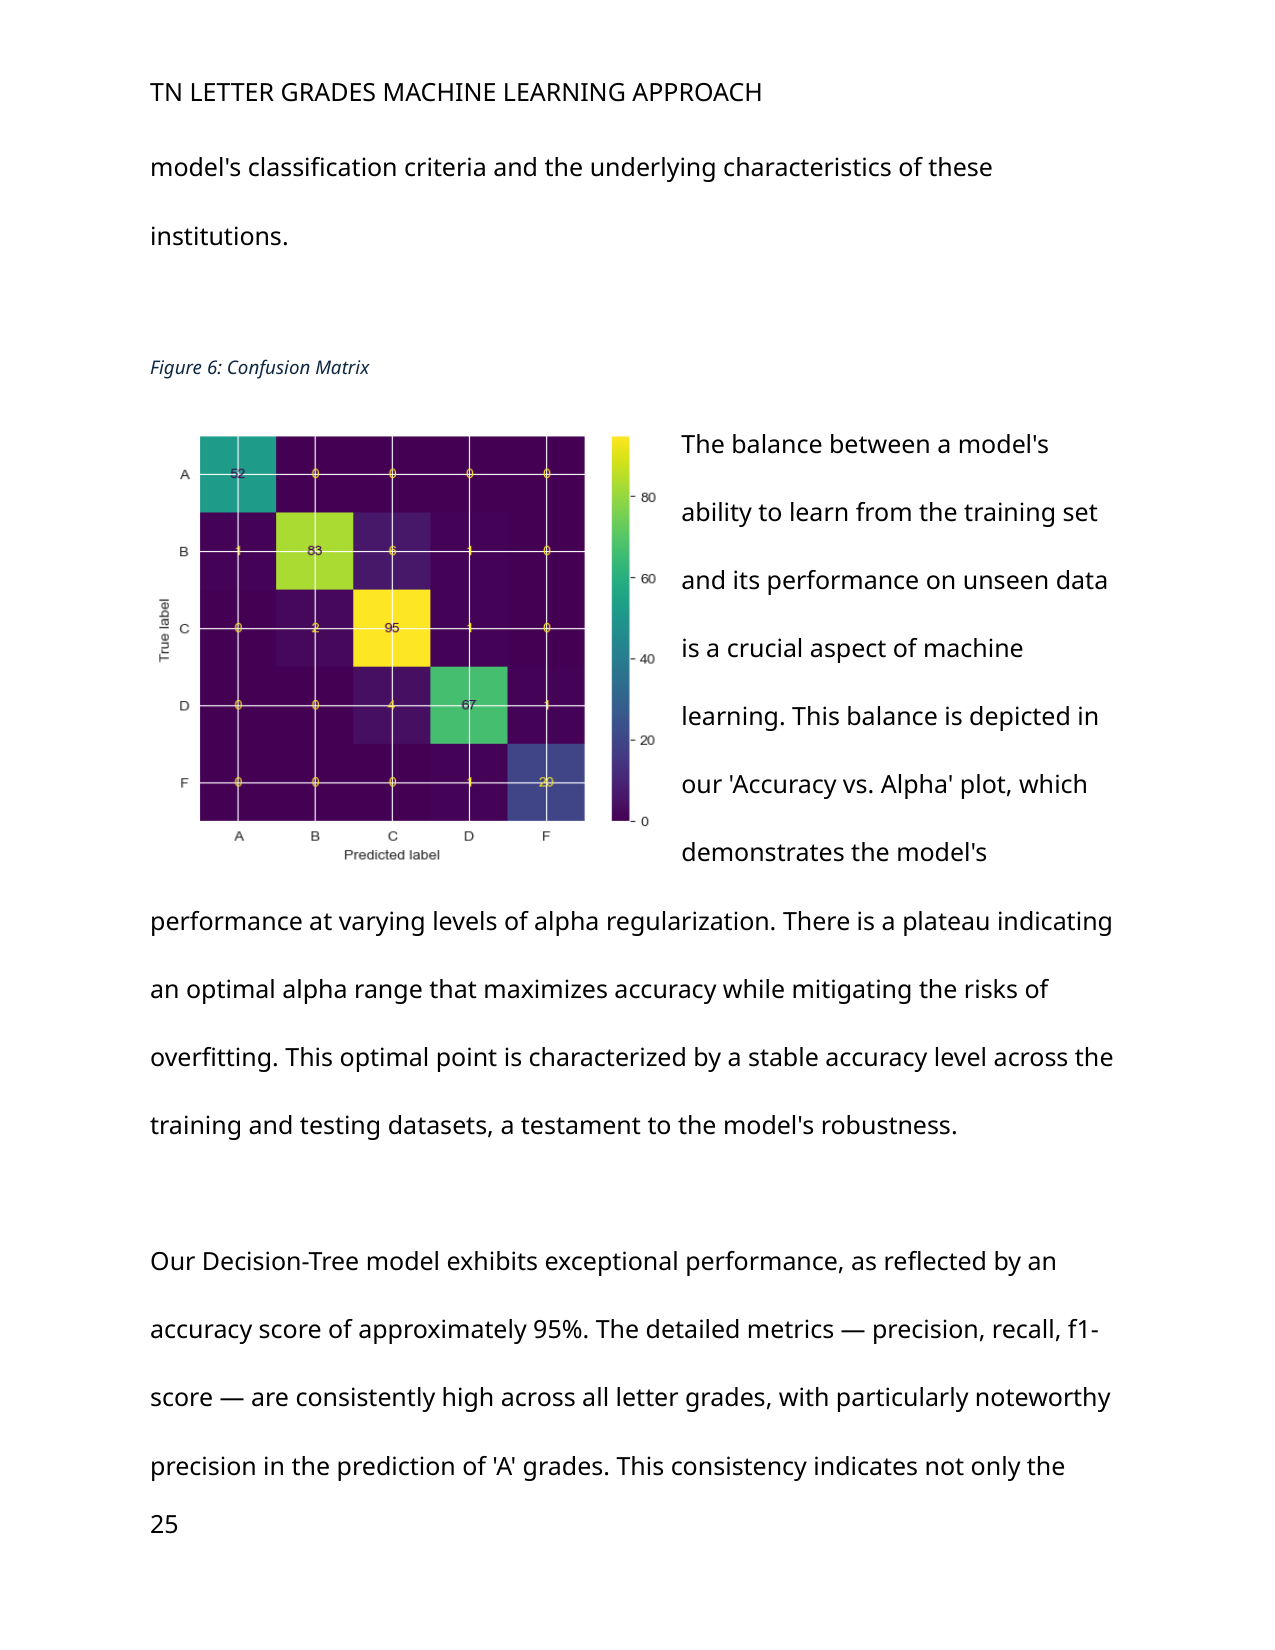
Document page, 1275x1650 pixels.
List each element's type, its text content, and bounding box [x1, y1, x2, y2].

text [150, 1244, 1125, 1482]
picture [150, 426, 663, 869]
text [150, 150, 1125, 252]
text Figure 6: Confusion Matrix [150, 354, 1125, 380]
